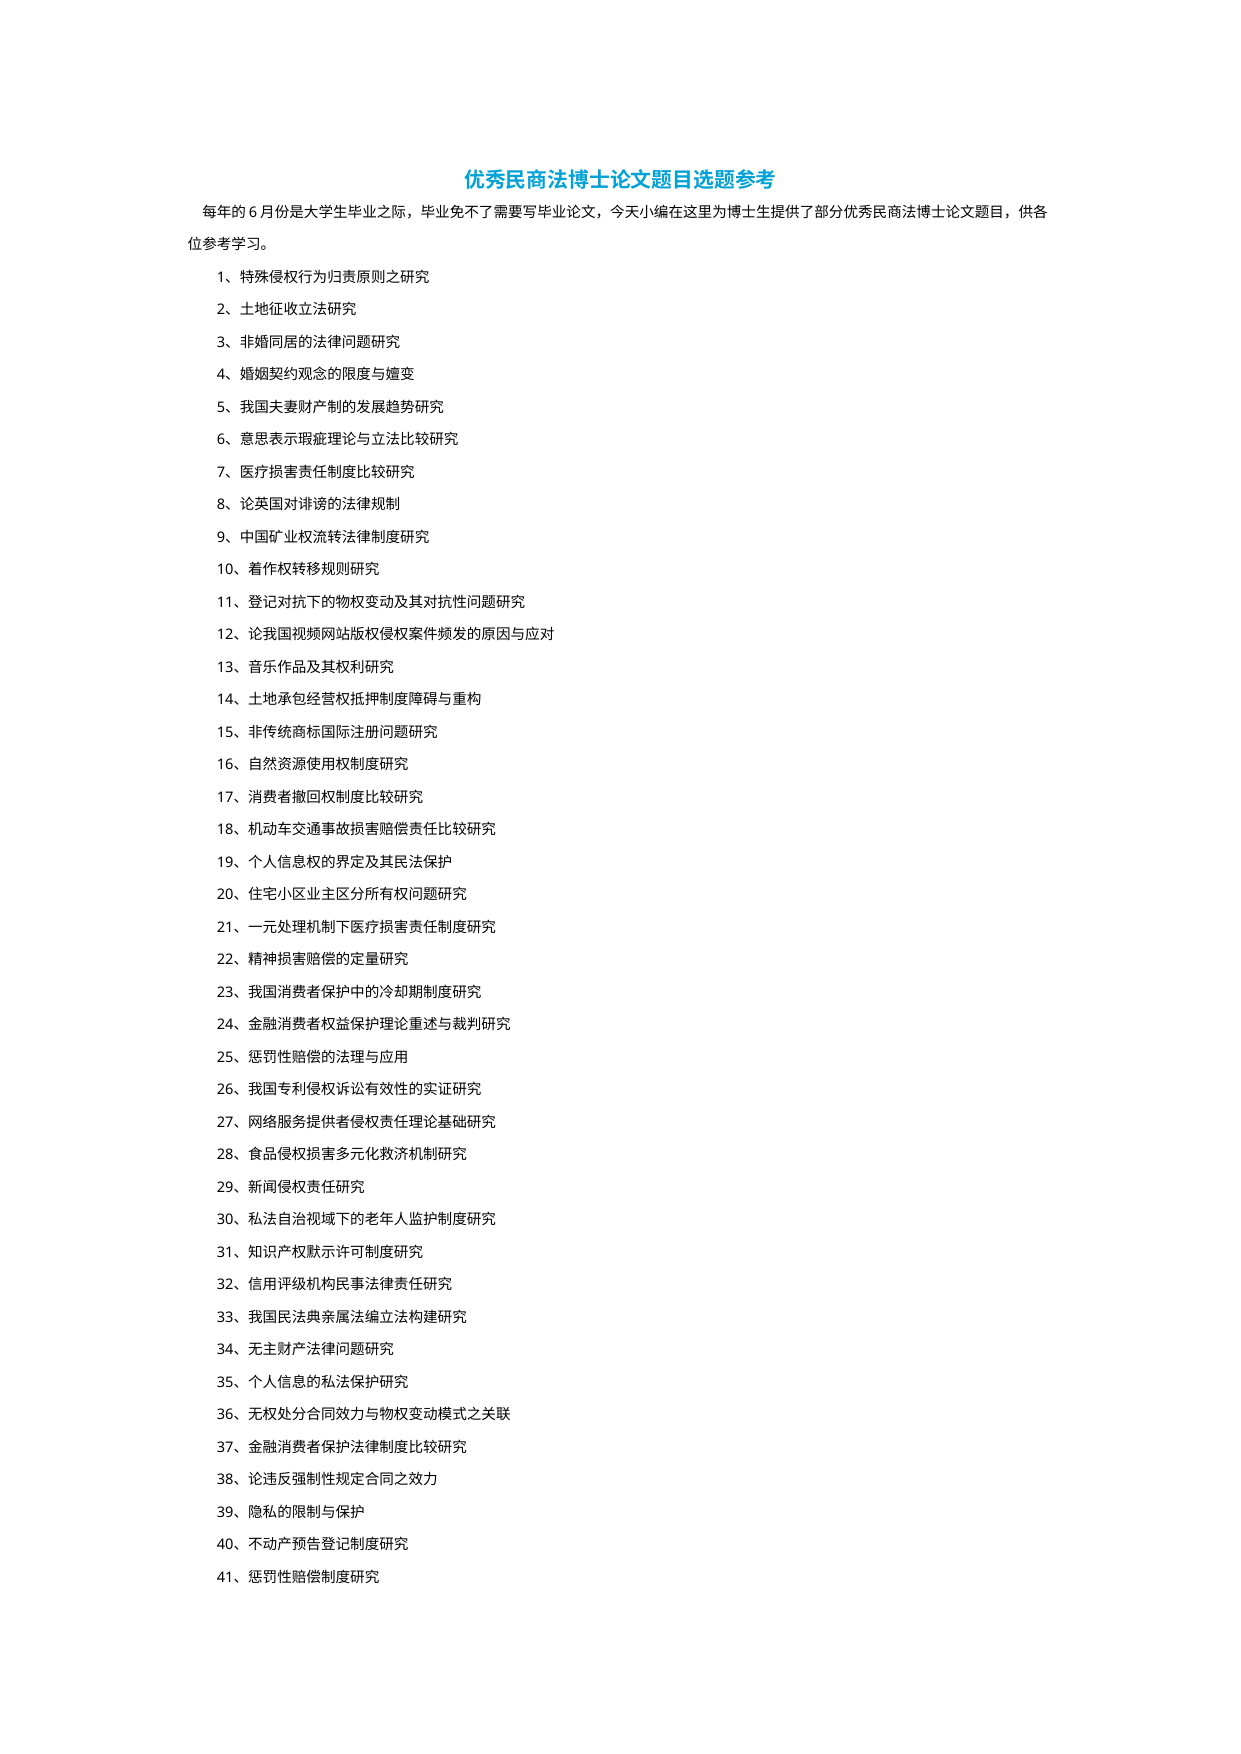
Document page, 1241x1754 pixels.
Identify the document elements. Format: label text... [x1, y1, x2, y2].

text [187, 259, 1053, 1592]
text 优秀民商法博士论文题目选题参考 [187, 162, 1053, 194]
text 每年的6月份是大学生毕业之际，毕业免不了需要写毕业论文，今天小编在这里为博士生提供了部分优秀民商法博士论文题目，供各位参考学习。 [187, 194, 1053, 259]
